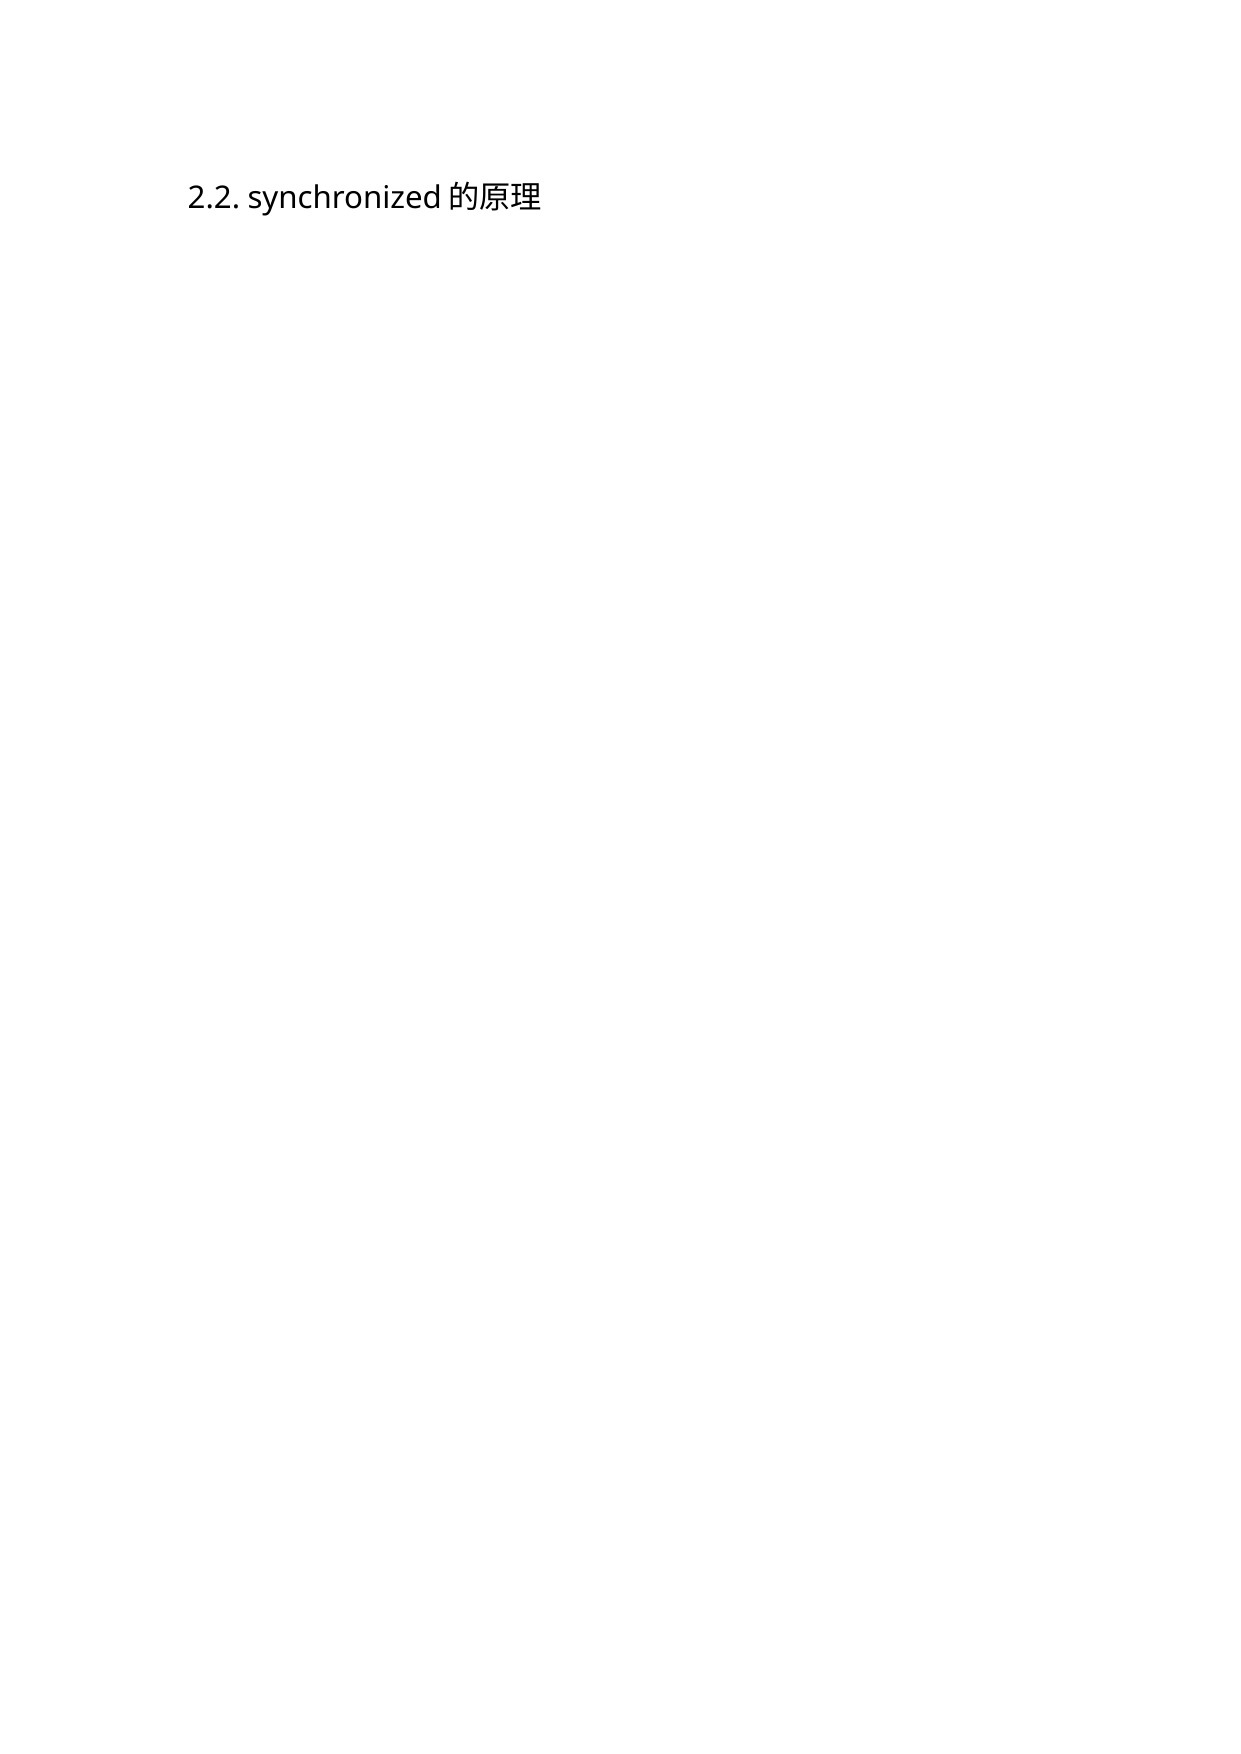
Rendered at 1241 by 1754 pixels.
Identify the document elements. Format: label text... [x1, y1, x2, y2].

subtitle synchronized的原理 [187, 162, 1053, 227]
